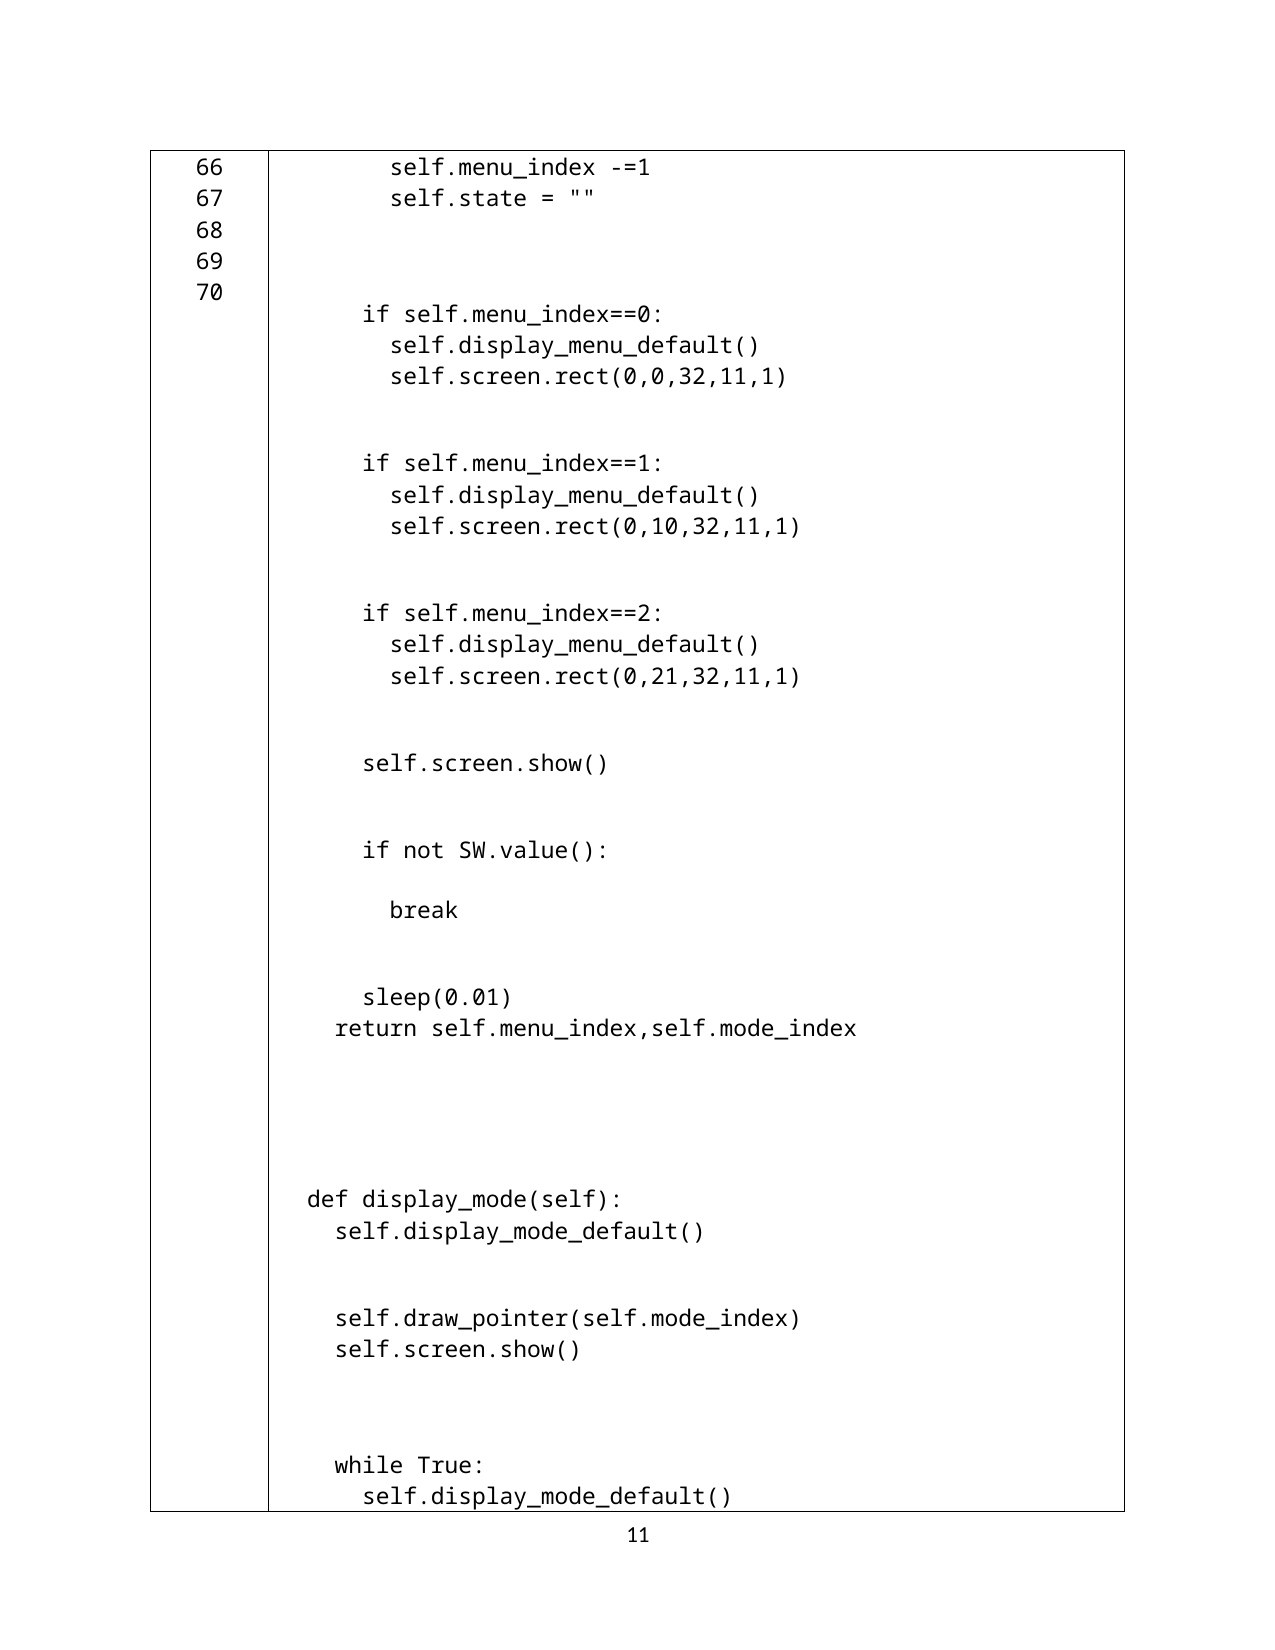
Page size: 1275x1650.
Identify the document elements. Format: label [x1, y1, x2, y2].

table_header [269, 151, 1124, 1511]
table_header [151, 151, 268, 1511]
